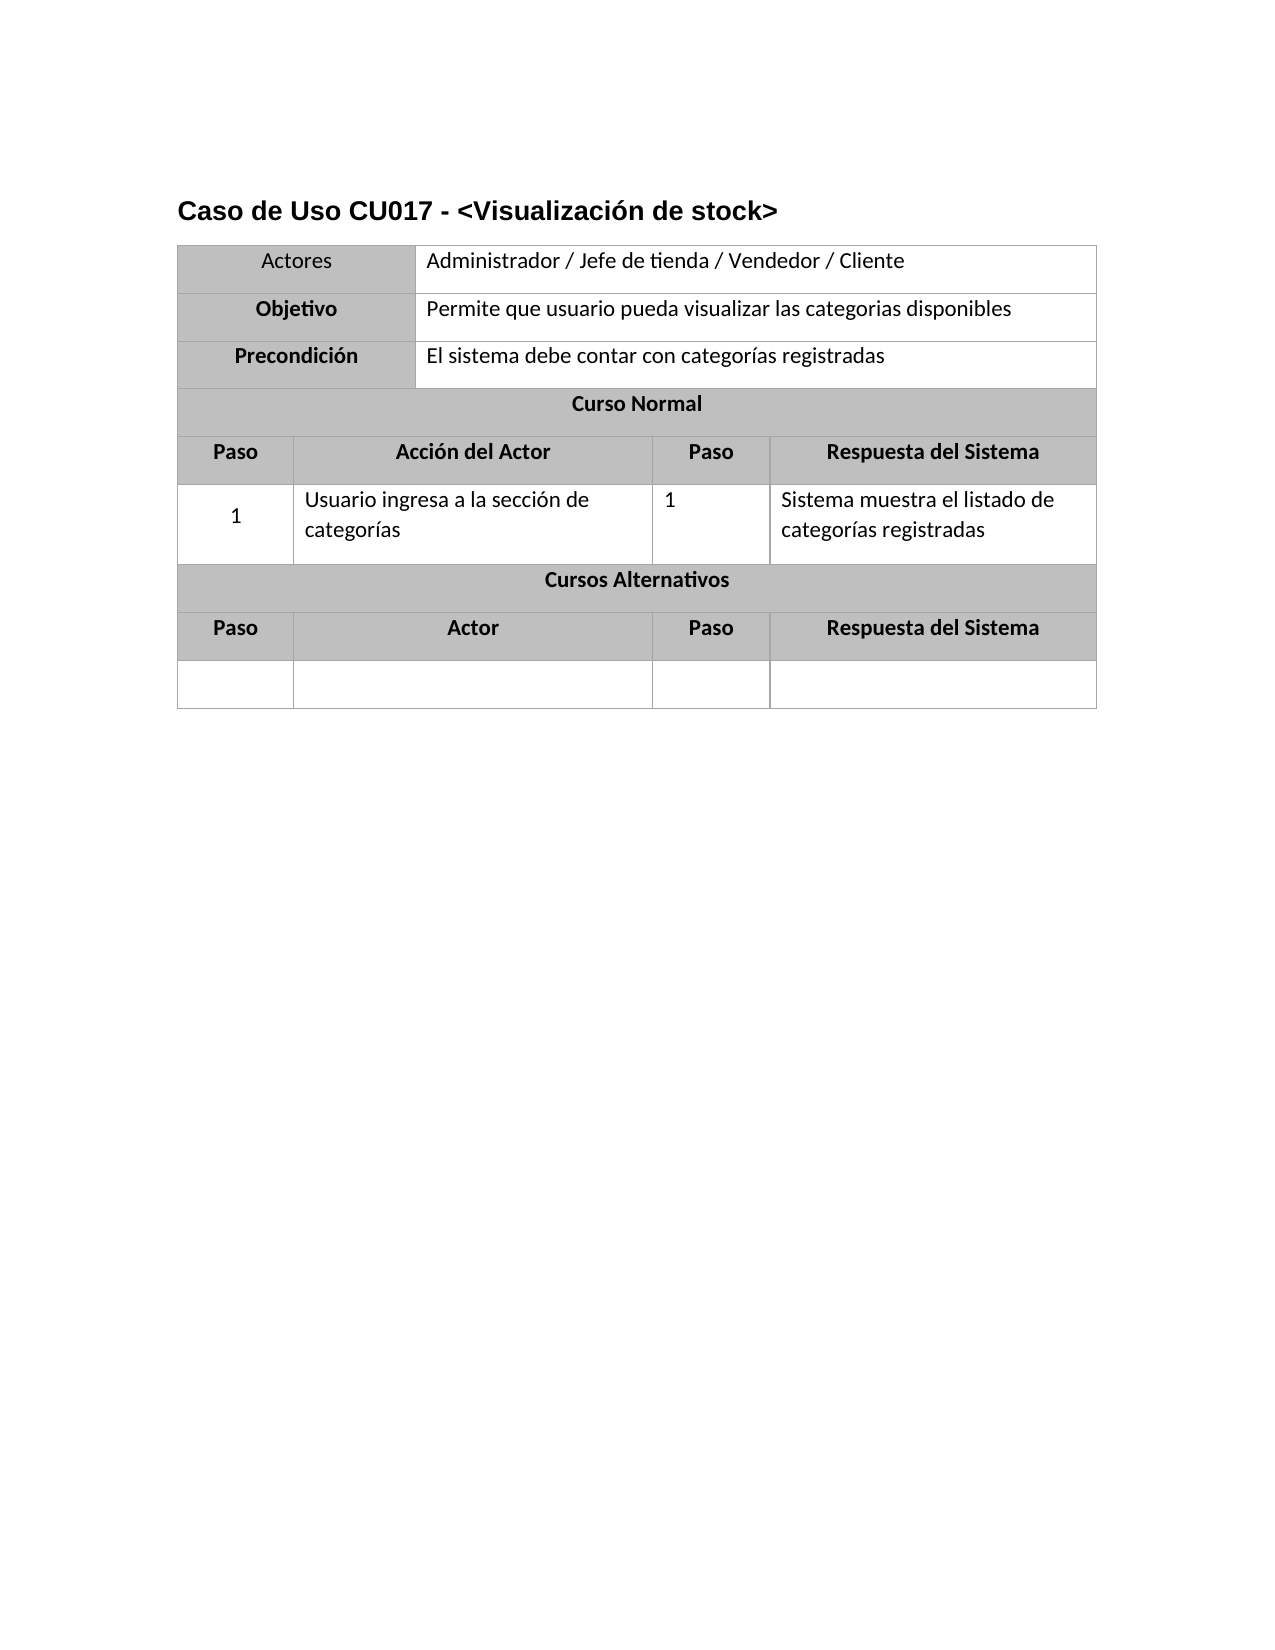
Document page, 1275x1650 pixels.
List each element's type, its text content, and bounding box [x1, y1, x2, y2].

text Caso de Uso CU017 - <Visualización de stock> [177, 194, 1098, 226]
